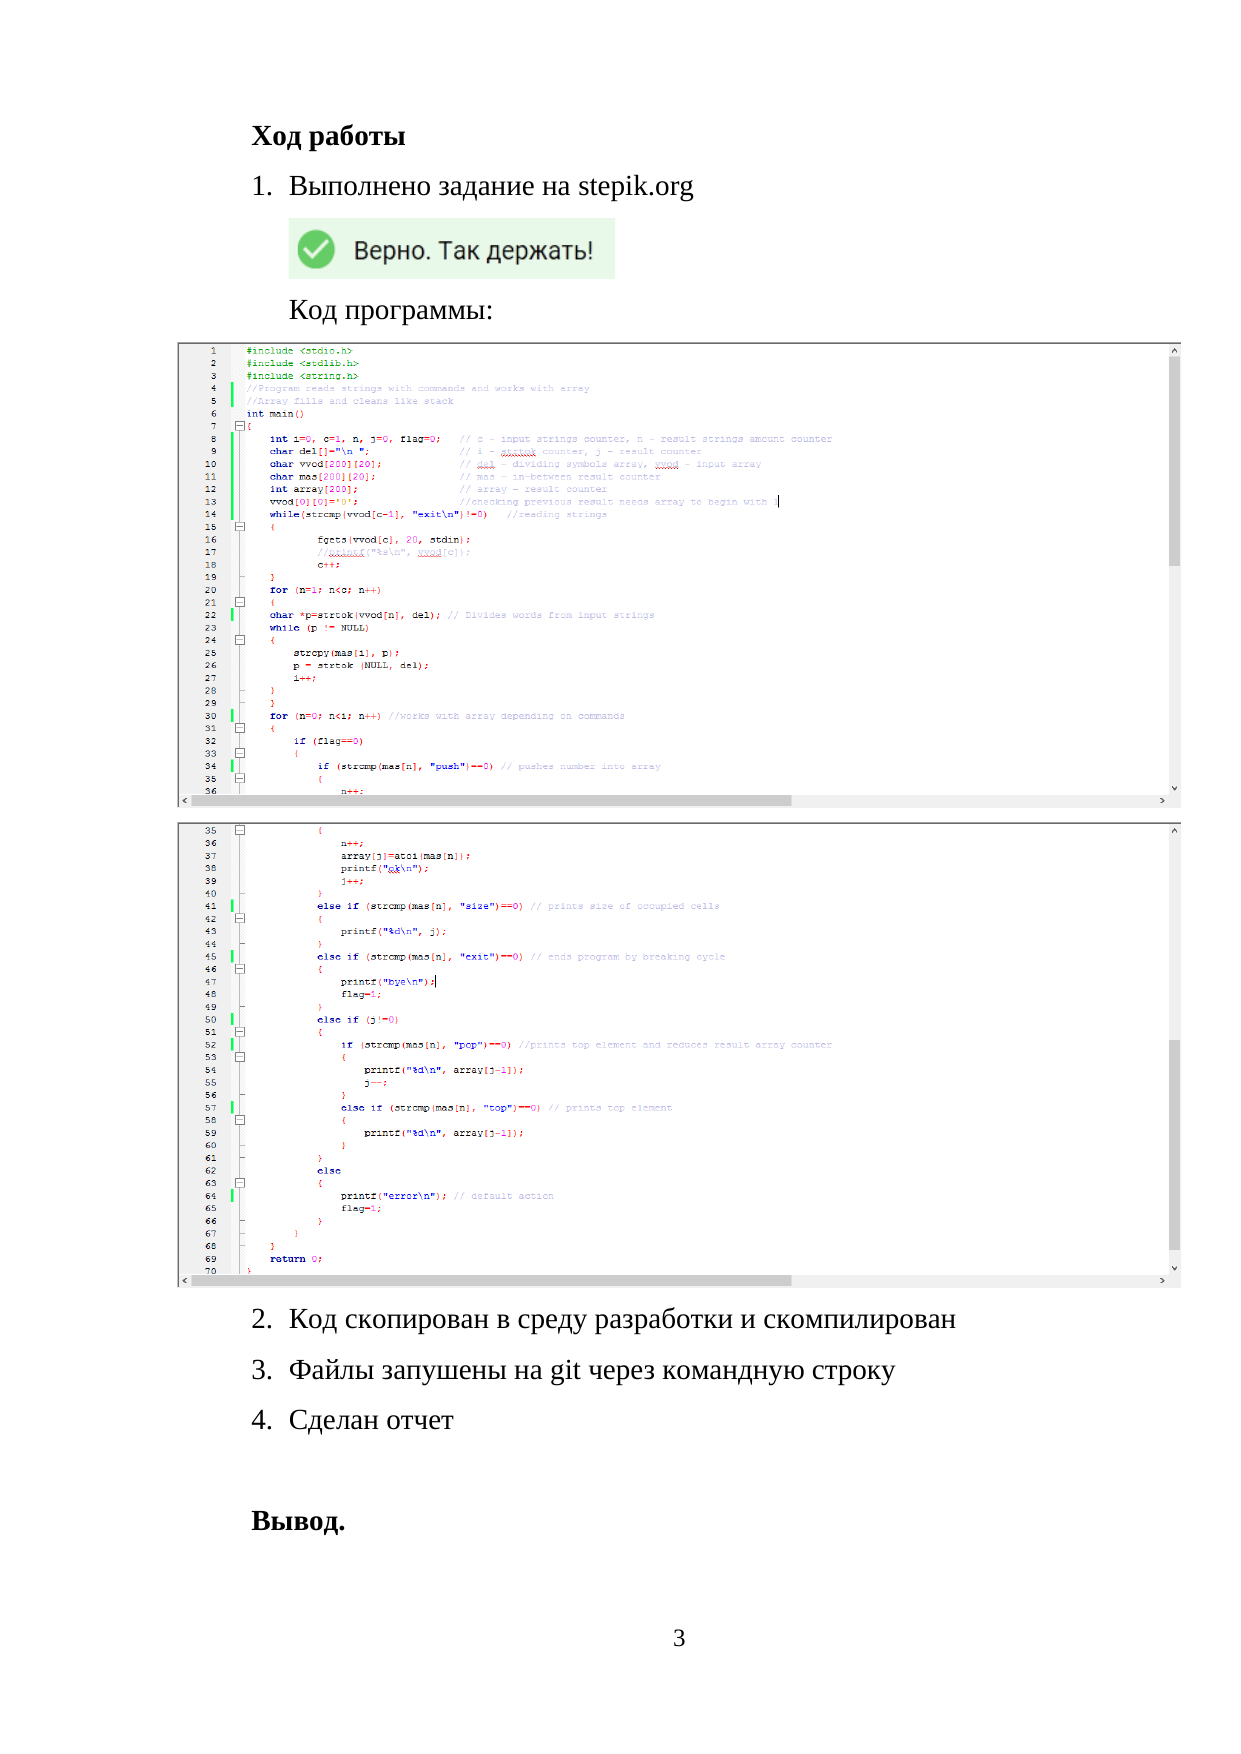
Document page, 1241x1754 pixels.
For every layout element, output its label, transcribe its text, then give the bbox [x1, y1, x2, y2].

picture [288, 218, 615, 279]
list Сделан отчет [251, 1402, 1181, 1436]
picture [177, 822, 1182, 1288]
text Ход работы [251, 118, 1181, 152]
list Код скопирован в среду разработки и скомпилирован [251, 1302, 1181, 1335]
list Файлы запушены на git через командную строку [251, 1352, 1181, 1385]
text Вывод. [177, 1503, 1181, 1536]
picture [177, 342, 1182, 808]
list Выполнено задание на stepik.org [251, 168, 1181, 202]
list Код программы: [288, 292, 1181, 326]
